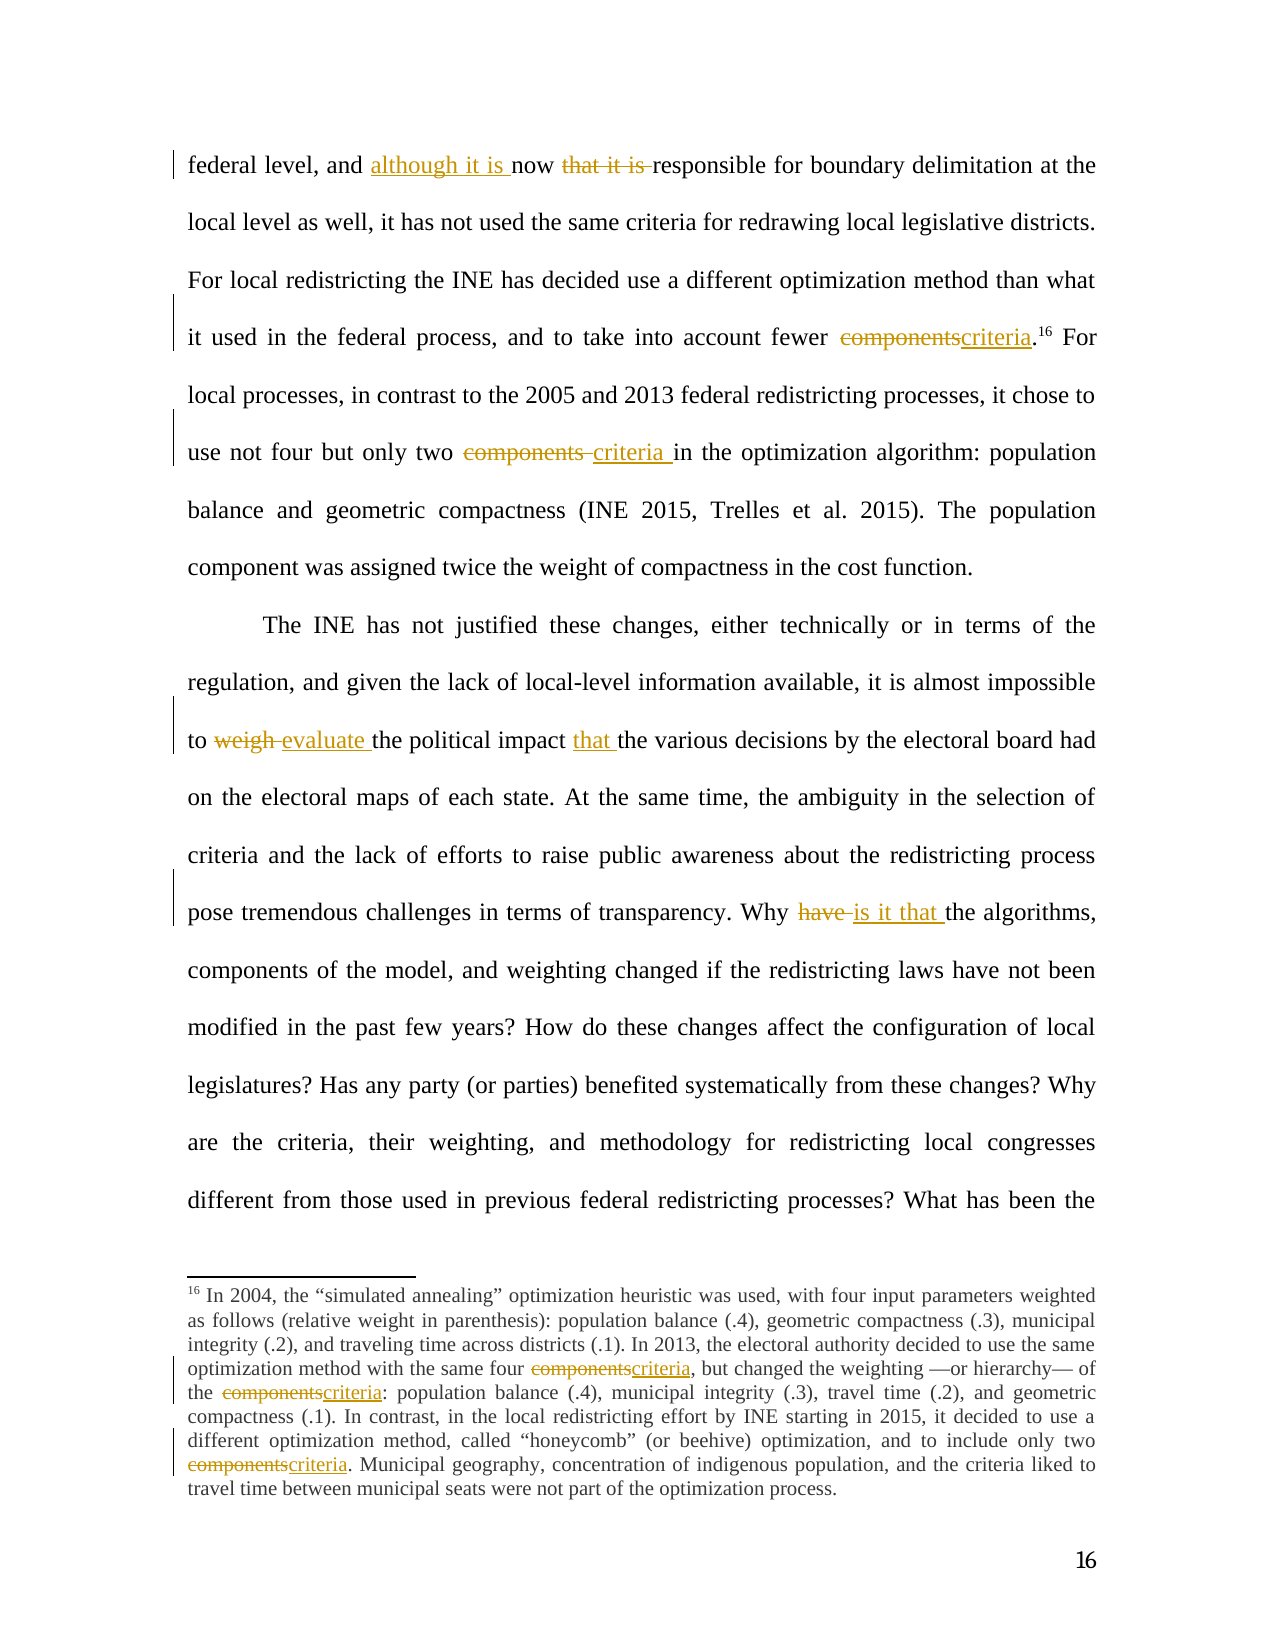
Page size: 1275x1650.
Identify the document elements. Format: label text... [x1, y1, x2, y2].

text Another area of opacity that has not been addressed from astandpoint is the political effect of using different methods and technical criteria for redistricting at the federal and local level. In other words, in the past the EMB has not systematically used the same criteria and methods to redraw electoral boundaries at the federal level, and now responsible for boundary delimitation at the local level as well, it has not used the same criteria for redrawing local legislative districts. For local redistricting the INE has decided use a different optimization method than what it used in the federal process, and to take into account fewer . For local processes, in contrast to the 2005 and 2013 federal redistricting processes, it chose to use not four but only two in the optimization algorithm: population balance and geometric compactness (INE 2015, Trelles et al. 2015). The population component was assigned twice the weight of compactness in the cost function. [187, 150, 1097, 581]
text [187, 610, 1097, 1214]
